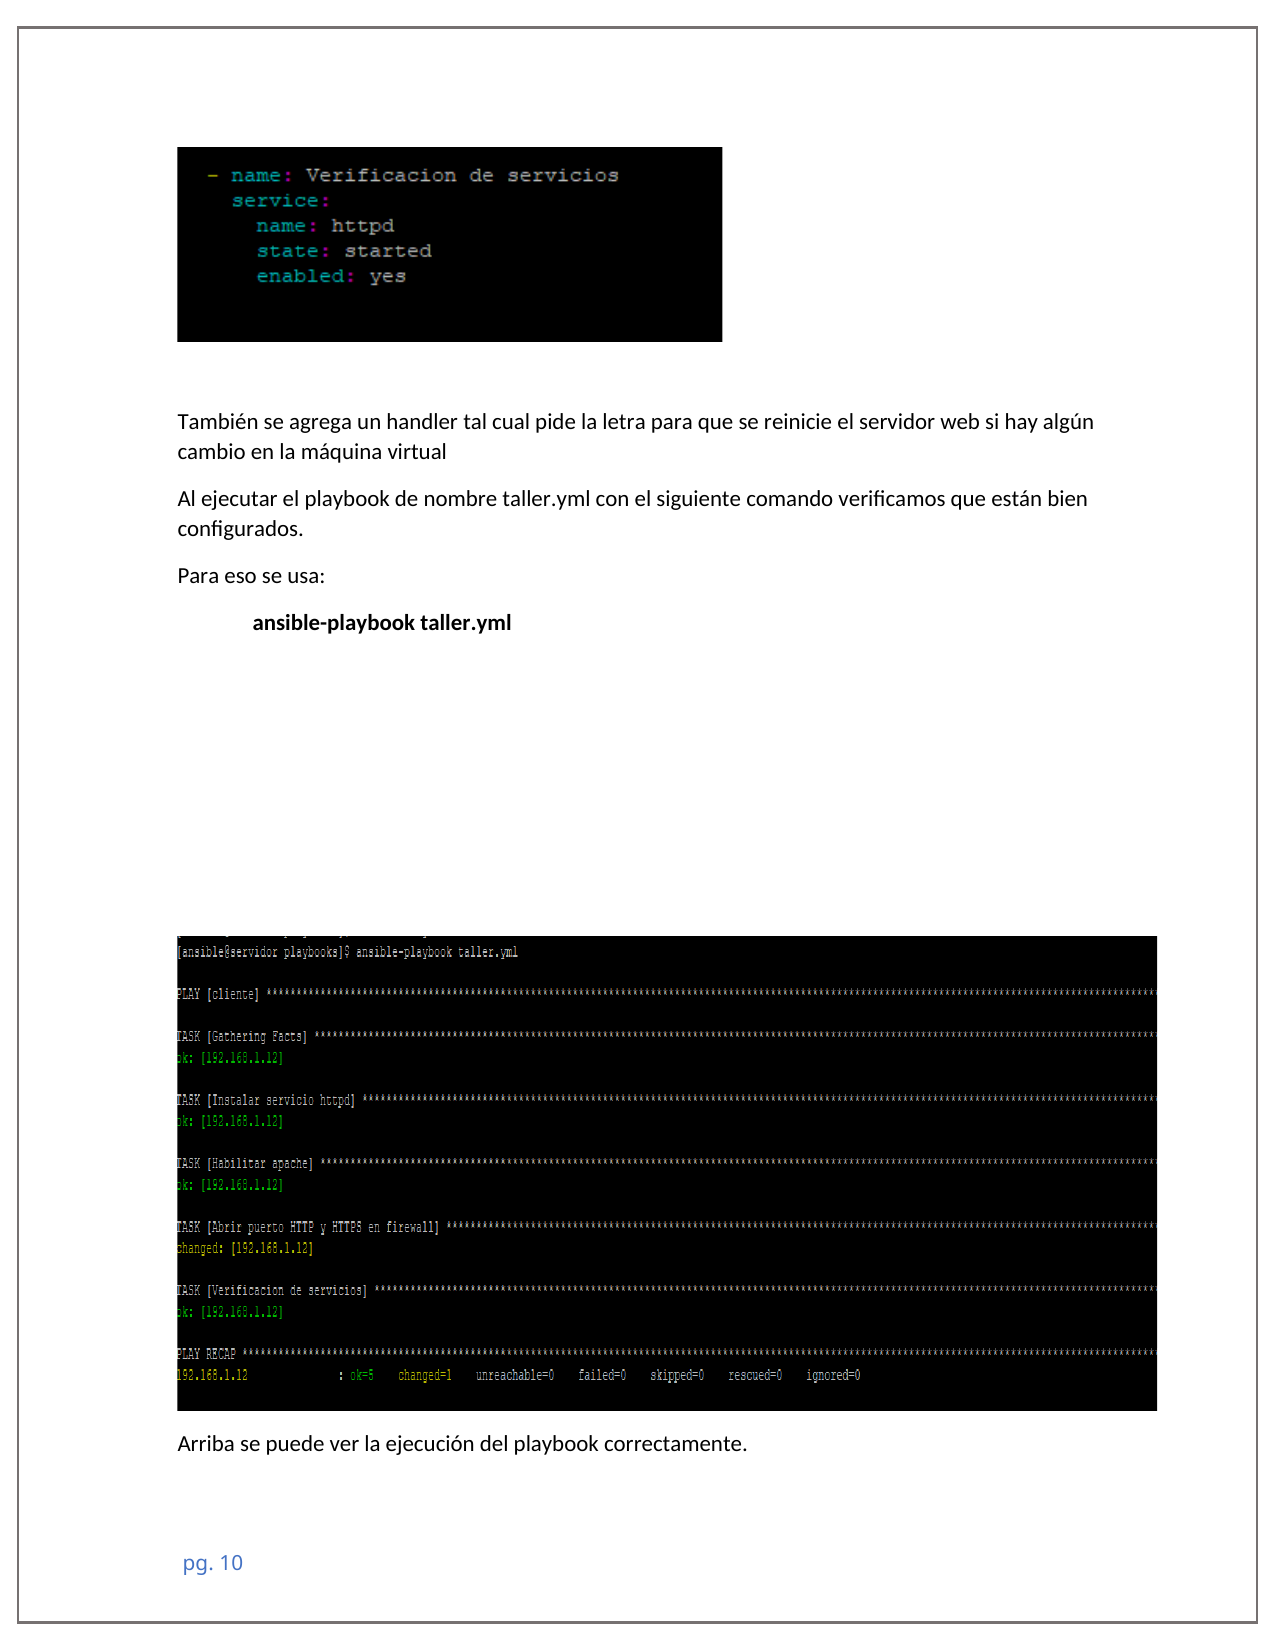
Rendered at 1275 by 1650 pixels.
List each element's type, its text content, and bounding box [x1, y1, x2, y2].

text Para eso se usa: [177, 561, 1098, 589]
text Arriba se puede ver la ejecución del playbook correctamente. [177, 1429, 1098, 1457]
text También se agrega un handler tal cual pide la letra para que se reinicie el servidor web si hay algún cambio en la máquina virtual [177, 407, 1098, 465]
picture [177, 936, 1158, 1411]
text Al ejecutar el playbook de nombre taller.yml con el siguiente comando verificamos que están bien configurados. [177, 484, 1098, 542]
text ansible-playbook taller.yml [177, 608, 1098, 636]
picture [177, 147, 723, 342]
